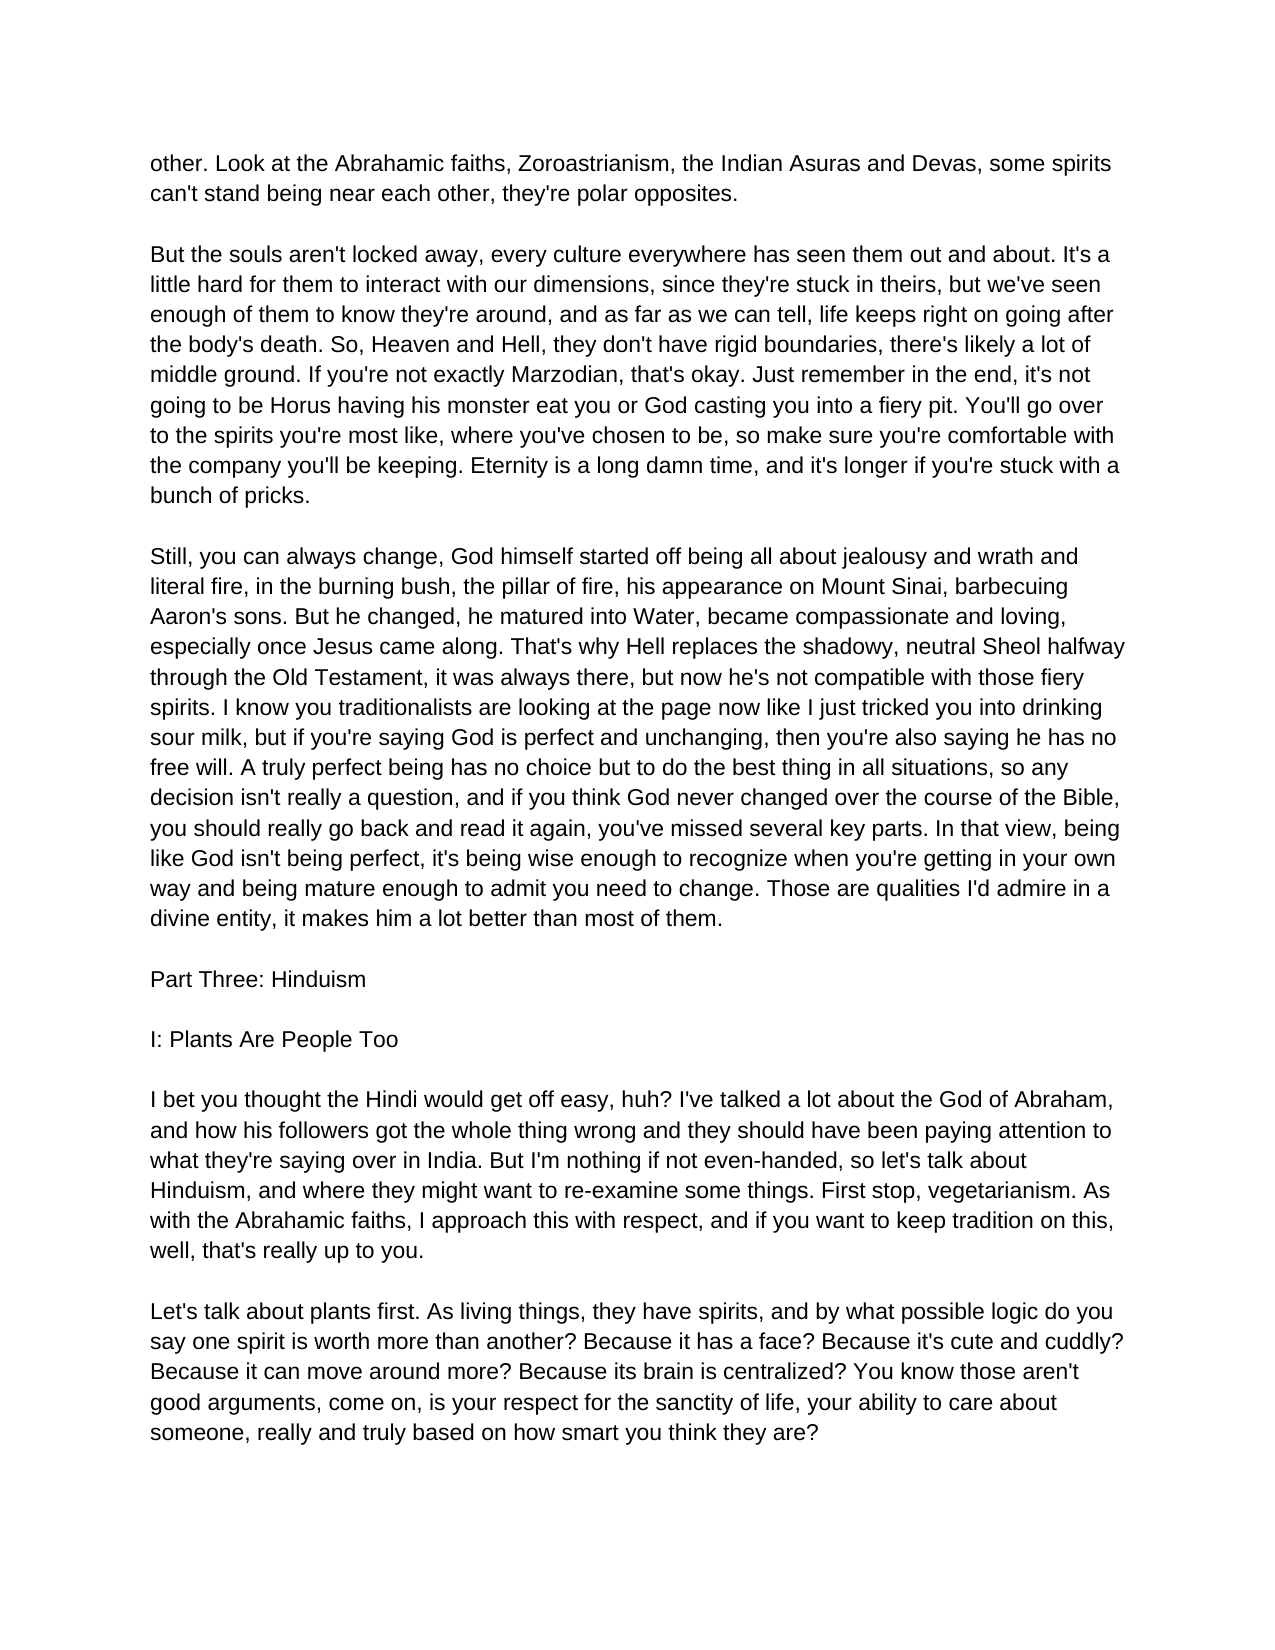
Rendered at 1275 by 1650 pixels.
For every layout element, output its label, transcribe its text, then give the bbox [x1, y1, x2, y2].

text I: Plants Are People Too [150, 1026, 1125, 1052]
text But the souls aren't locked away, every culture everywhere has seen them out and about. It's a little hard for them to interact with our dimensions, since they're stuck in theirs, but we've seen enough of them to know they're around, and as far as we can tell, life keeps right on going after the body's death. So, Heaven and Hell, they don't have rigid boundaries, there's likely a lot of middle ground. If you're not exactly Marzodian, that's okay. Just remember in the end, it's not going to be Horus having his monster eat you or God casting you into a fiery pit. You'll go over to the spirits you're most like, where you've chosen to be, so make sure you're comfortable with the company you'll be keeping. Eternity is a long damn time, and it's longer if you're stuck with a bunch of pricks. [150, 241, 1125, 509]
text Let's talk about plants first. As living things, they have spirits, and by what possible logic do you say one spirit is worth more than another? Because it has a face? Because it's cute and cuddly? Because it can move around more? Because its brain is centralized? You know those aren't good arguments, come on, is your respect for the sanctity of life, your ability to care about someone, really and truly based on how smart you think they are? [150, 1298, 1125, 1445]
text Part Three: Hinduism [150, 966, 1125, 992]
text I bet you thought the Hindi would get off easy, huh? I've talked a lot about the God of Abraham, and how his followers got the whole thing wrong and they should have been paying attention to what they're saying over in India. But I'm nothing if not even-handed, so let's talk about Hinduism, and where they might want to re-examine some things. First stop, vegetarianism. As with the Abrahamic faiths, I approach this with respect, and if you want to keep tradition on this, well, that's really up to you. [150, 1086, 1125, 1264]
text Still, you can always change, God himself started off being all about jealousy and wrath and literal fire, in the burning bush, the pillar of fire, his appearance on Mount Sinai, barbecuing Aaron's sons. But he changed, he matured into Water, became compassionate and loving, especially once Jesus came along. That's why Hell replaces the shadowy, neutral Sheol halfway through the Old Testament, it was always there, but now he's not compatible with those fiery spirits. I know you traditionalists are looking at the page now like I just tricked you into drinking sour milk, but if you're saying God is perfect and unchanging, then you're also saying he has no free will. A truly perfect being has no choice but to do the best thing in all situations, so any decision isn't really a question, and if you think God never changed over the course of the Bible, you should really go back and read it again, you've missed several key parts. In that view, being like God isn't being perfect, it's being wise enough to recognize when you're getting in your own way and being mature enough to admit you need to change. Those are qualities I'd admire in a divine entity, it makes him a lot better than most of them. [150, 543, 1125, 932]
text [150, 150, 1125, 207]
